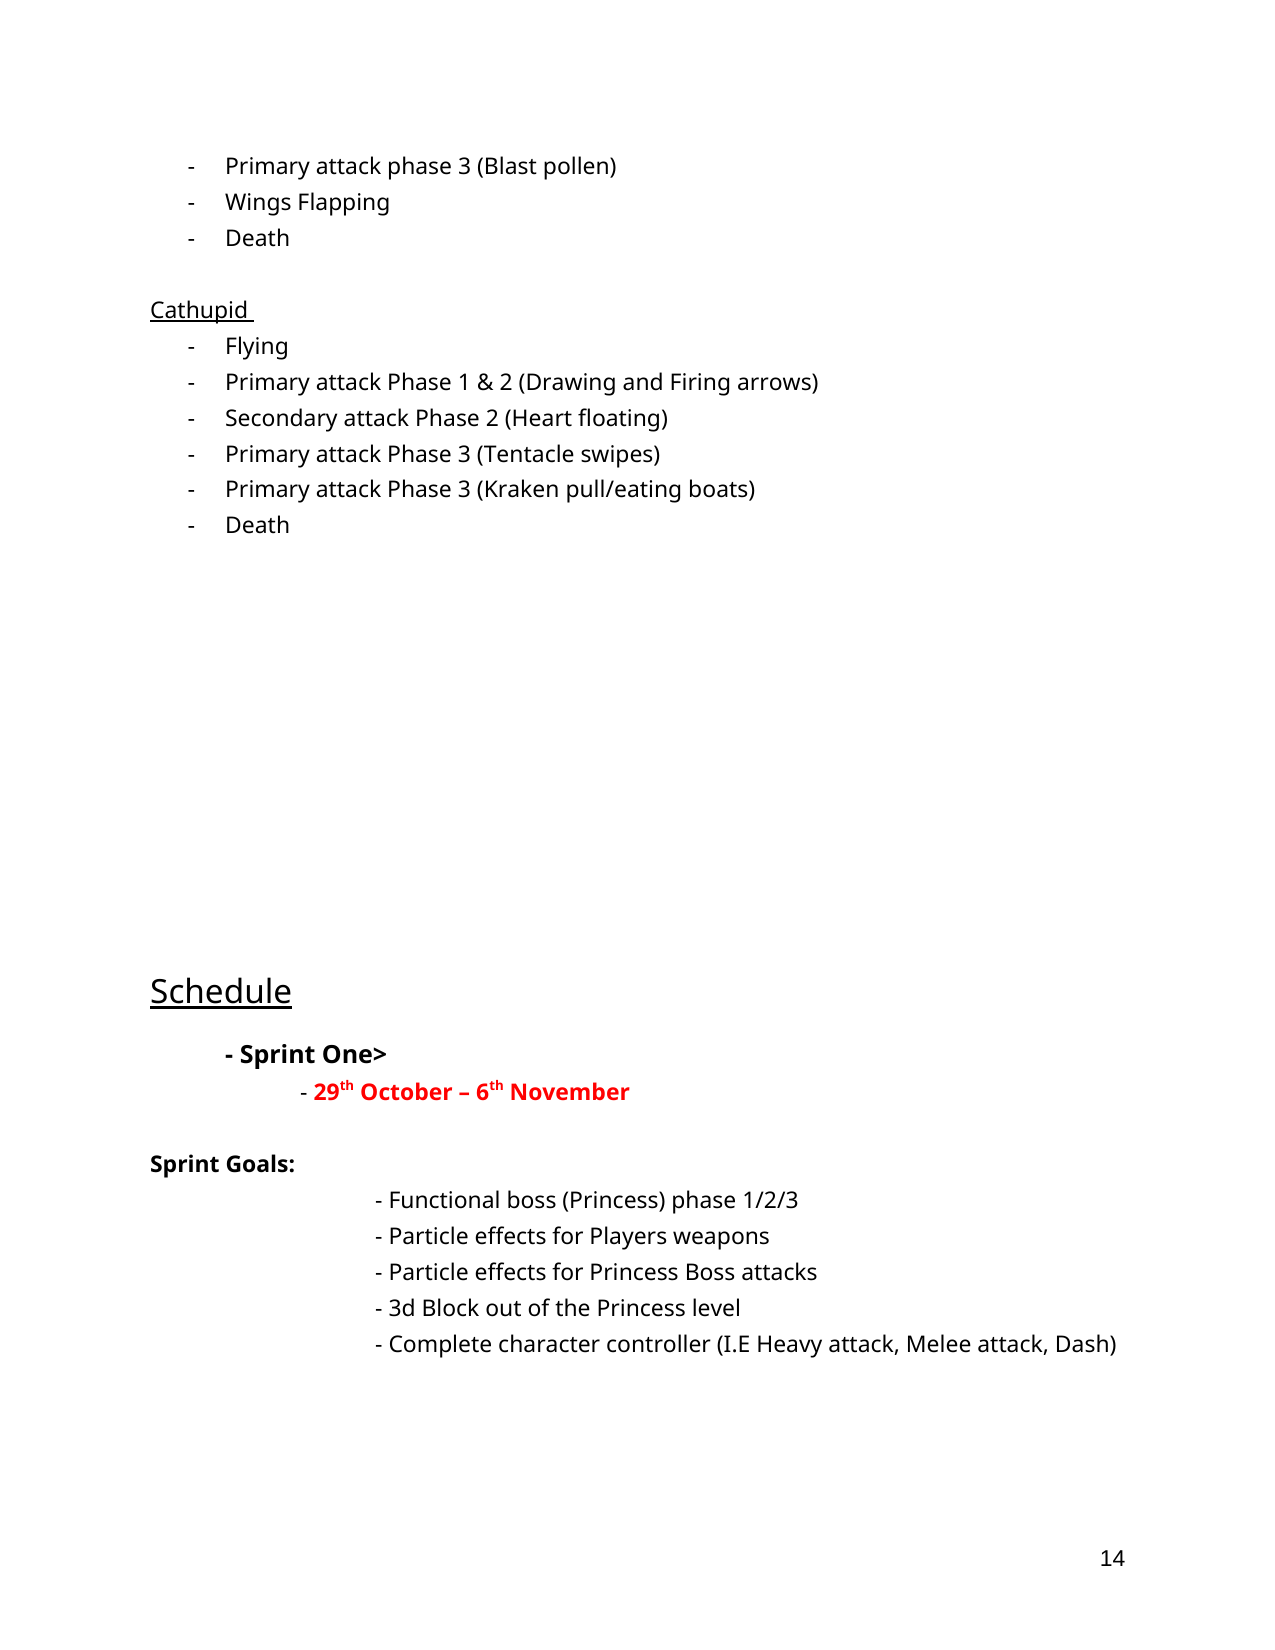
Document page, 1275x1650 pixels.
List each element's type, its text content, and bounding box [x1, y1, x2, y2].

list Flying [187, 330, 1125, 361]
list Death [187, 509, 1125, 541]
list Secondary attack Phase 2 (Heart floating) [187, 402, 1125, 433]
list Primary attack Phase 1 & 2 (Drawing and Firing arrows) [187, 366, 1125, 397]
text - 29th October – 6th November [150, 1076, 1125, 1107]
list Wings Flapping [187, 186, 1125, 217]
subtitle Schedule [150, 968, 1125, 1013]
subtitle - Sprint One> [150, 1037, 1125, 1071]
list Death [187, 222, 1125, 253]
list Primary attack Phase 3 (Kraken pull/eating boats) [187, 473, 1125, 505]
list Primary attack phase 3 (Blast pollen) [187, 150, 1125, 181]
text Sprint Goals: [150, 1148, 1125, 1179]
text - Functional boss (Princess) phase 1/2/3 - Particle effects for Players weapons - Particle effects for Princess Boss attacks - 3d Block out of the Princess level - Complete character controller (I.E Heavy attack, Melee attack, Dash) [375, 1184, 1125, 1359]
list Primary attack Phase 3 (Tentacle swipes) [187, 437, 1125, 469]
text Cathupid [150, 294, 1125, 325]
